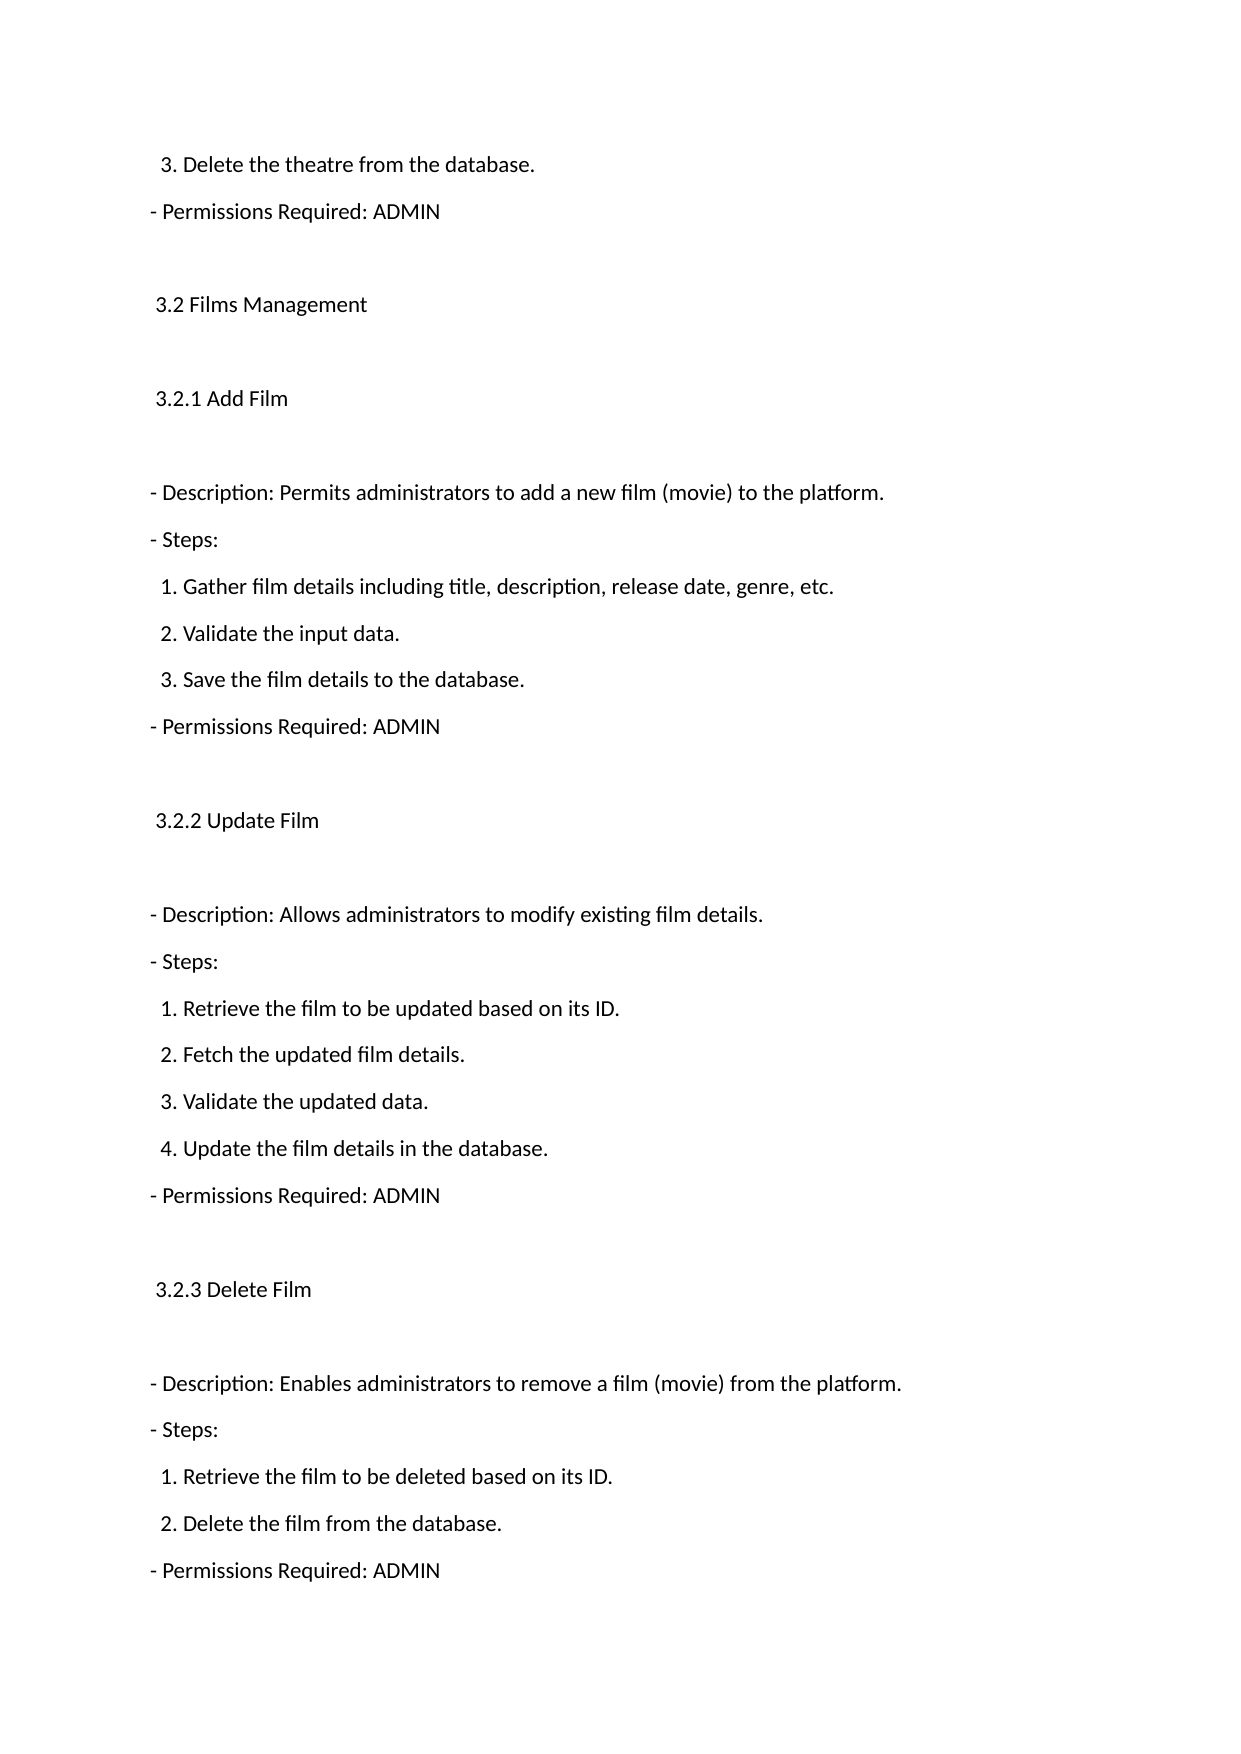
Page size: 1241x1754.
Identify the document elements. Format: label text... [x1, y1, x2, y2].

text - Permissions Required: ADMIN [150, 1556, 1090, 1584]
text - Description: Permits administrators to add a new film (movie) to the platform. [150, 478, 1090, 506]
text 2. Delete the film from the database. [150, 1509, 1090, 1537]
text - Steps: [150, 947, 1090, 975]
text 1. Gather film details including title, description, release date, genre, etc. [150, 572, 1090, 600]
text - Description: Enables administrators to remove a film (movie) from the platform. [150, 1369, 1090, 1397]
text - Permissions Required: ADMIN [150, 712, 1090, 741]
text 2. Fetch the updated film details. [150, 1041, 1090, 1069]
text - Steps: [150, 1416, 1090, 1444]
text - Permissions Required: ADMIN [150, 1181, 1090, 1209]
text 2. Validate the input data. [150, 619, 1090, 647]
text - Steps: [150, 525, 1090, 553]
text 3.2 Films Management [150, 291, 1090, 319]
text 3. Delete the theatre from the database. [150, 150, 1090, 178]
text 3.2.2 Update Film [150, 806, 1090, 834]
text 3. Save the film details to the database. [150, 666, 1090, 694]
text 3. Validate the updated data. [150, 1087, 1090, 1116]
text 1. Retrieve the film to be updated based on its ID. [150, 994, 1090, 1022]
text 3.2.3 Delete Film [150, 1275, 1090, 1303]
text - Description: Allows administrators to modify existing film details. [150, 900, 1090, 928]
text 1. Retrieve the film to be deleted based on its ID. [150, 1462, 1090, 1491]
text 4. Update the film details in the database. [150, 1134, 1090, 1162]
text 3.2.1 Add Film [150, 384, 1090, 412]
text - Permissions Required: ADMIN [150, 197, 1090, 225]
